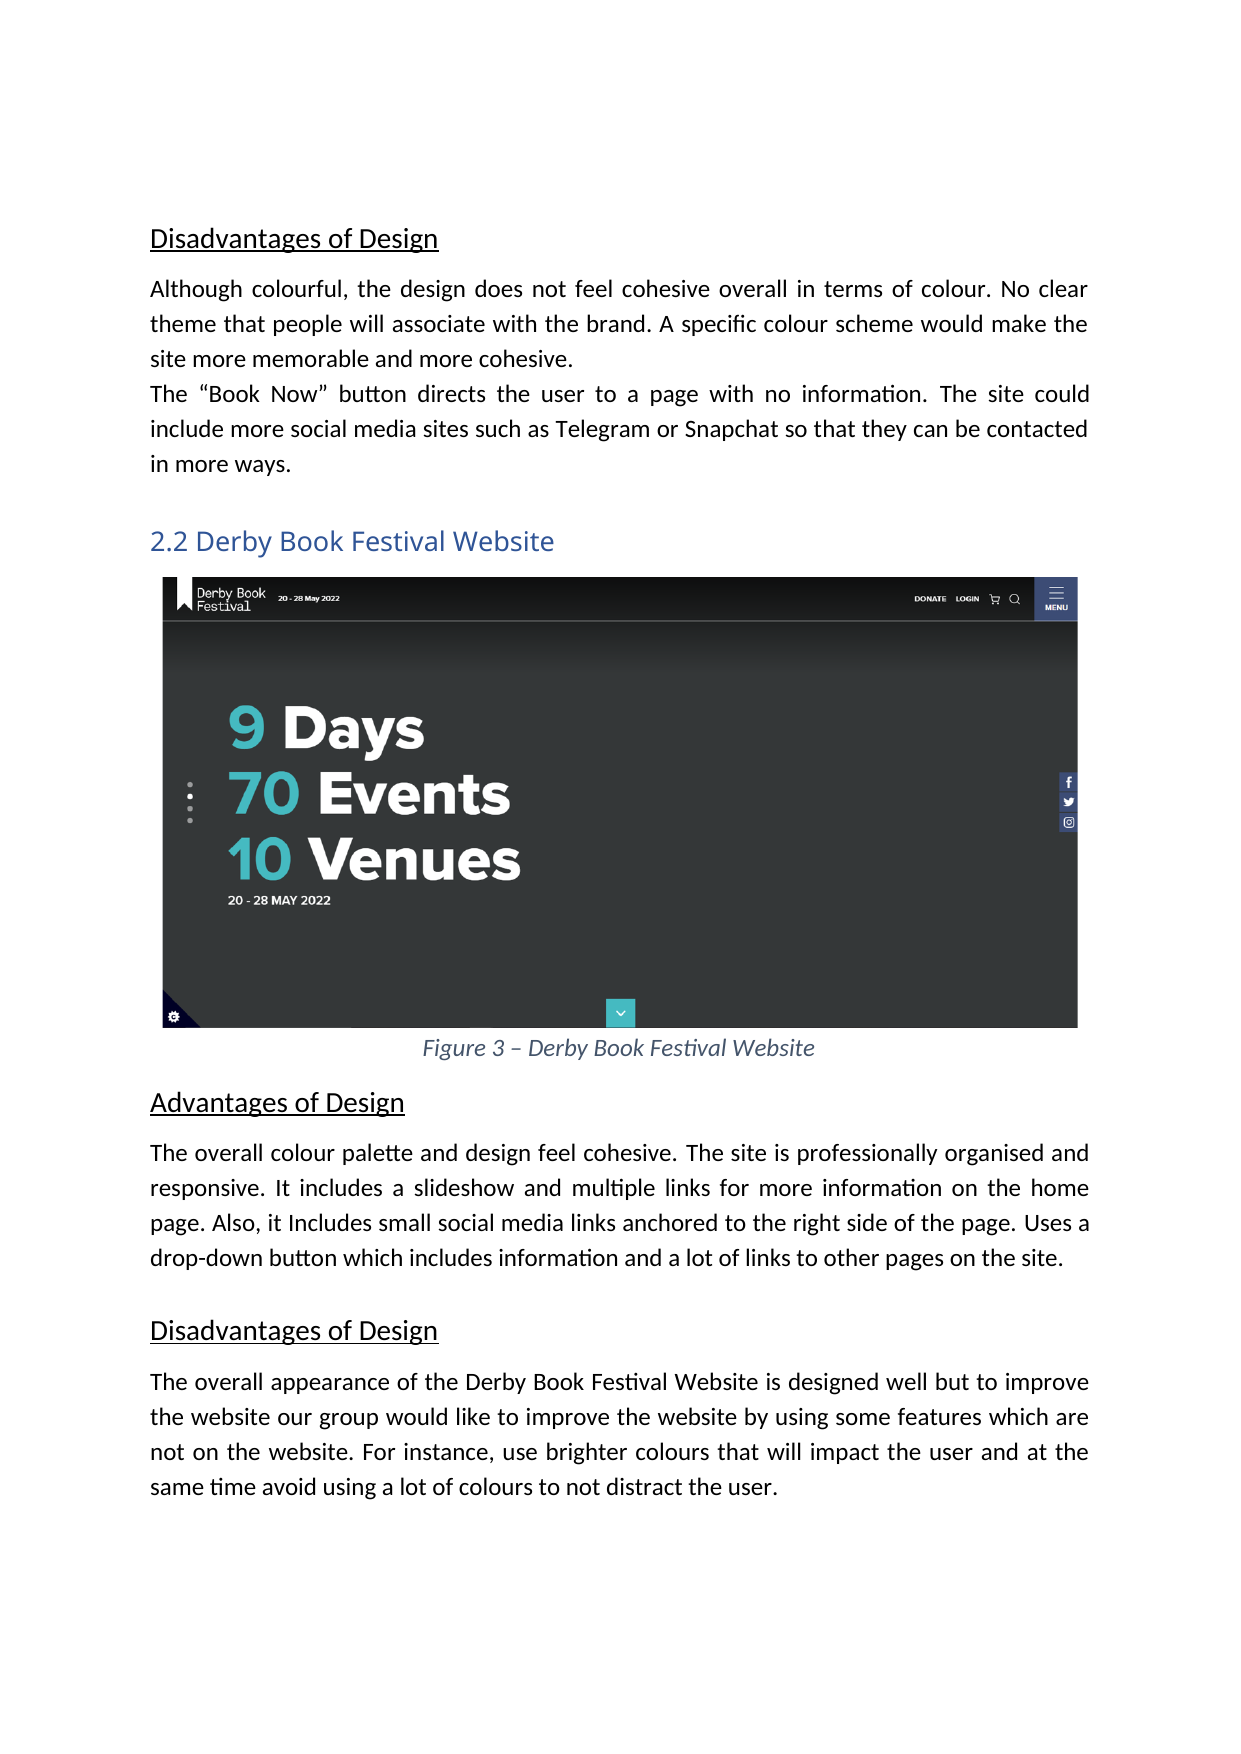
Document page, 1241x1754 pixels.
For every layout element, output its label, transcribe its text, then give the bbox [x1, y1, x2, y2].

text Figure 3 – Derby Book Festival Website [150, 1032, 1090, 1063]
text The overall appearance of the Derby Book Festival Website is designed well but to improve the website our group would like to improve the website by using some features which are not on the website. For instance, use brighter colours that will impact the user and at the same time avoid using a lot of colours to not distract the user. [150, 1366, 1090, 1501]
subtitle 2.2 Derby Book Festival Website [150, 523, 1090, 559]
text Although colourful, the design does not feel cohesive overall in terms of colour. No clear theme that people will associate with the brand. A specific colour scheme would make the site more memorable and more cohesive. [150, 273, 1090, 374]
picture [162, 577, 1078, 1028]
text Disadvantages of Design [150, 1312, 1090, 1348]
text Disadvantages of Design [150, 220, 1090, 256]
text Advantages of Design [150, 1084, 1090, 1119]
text The overall colour palette and design feel cohesive. The site is professionally organised and responsive. It includes a slideshow and multiple links for more information on the home page. Also, it Includes small social media links anchored to the right side of the page. Uses a drop-down button which includes information and a lot of links to other pages on the site. [150, 1137, 1090, 1273]
text The “Book Now” button directs the user to a page with no information. The site could include more social media sites such as Telegram or Snapchat so that they can be contacted in more ways. [150, 378, 1090, 479]
